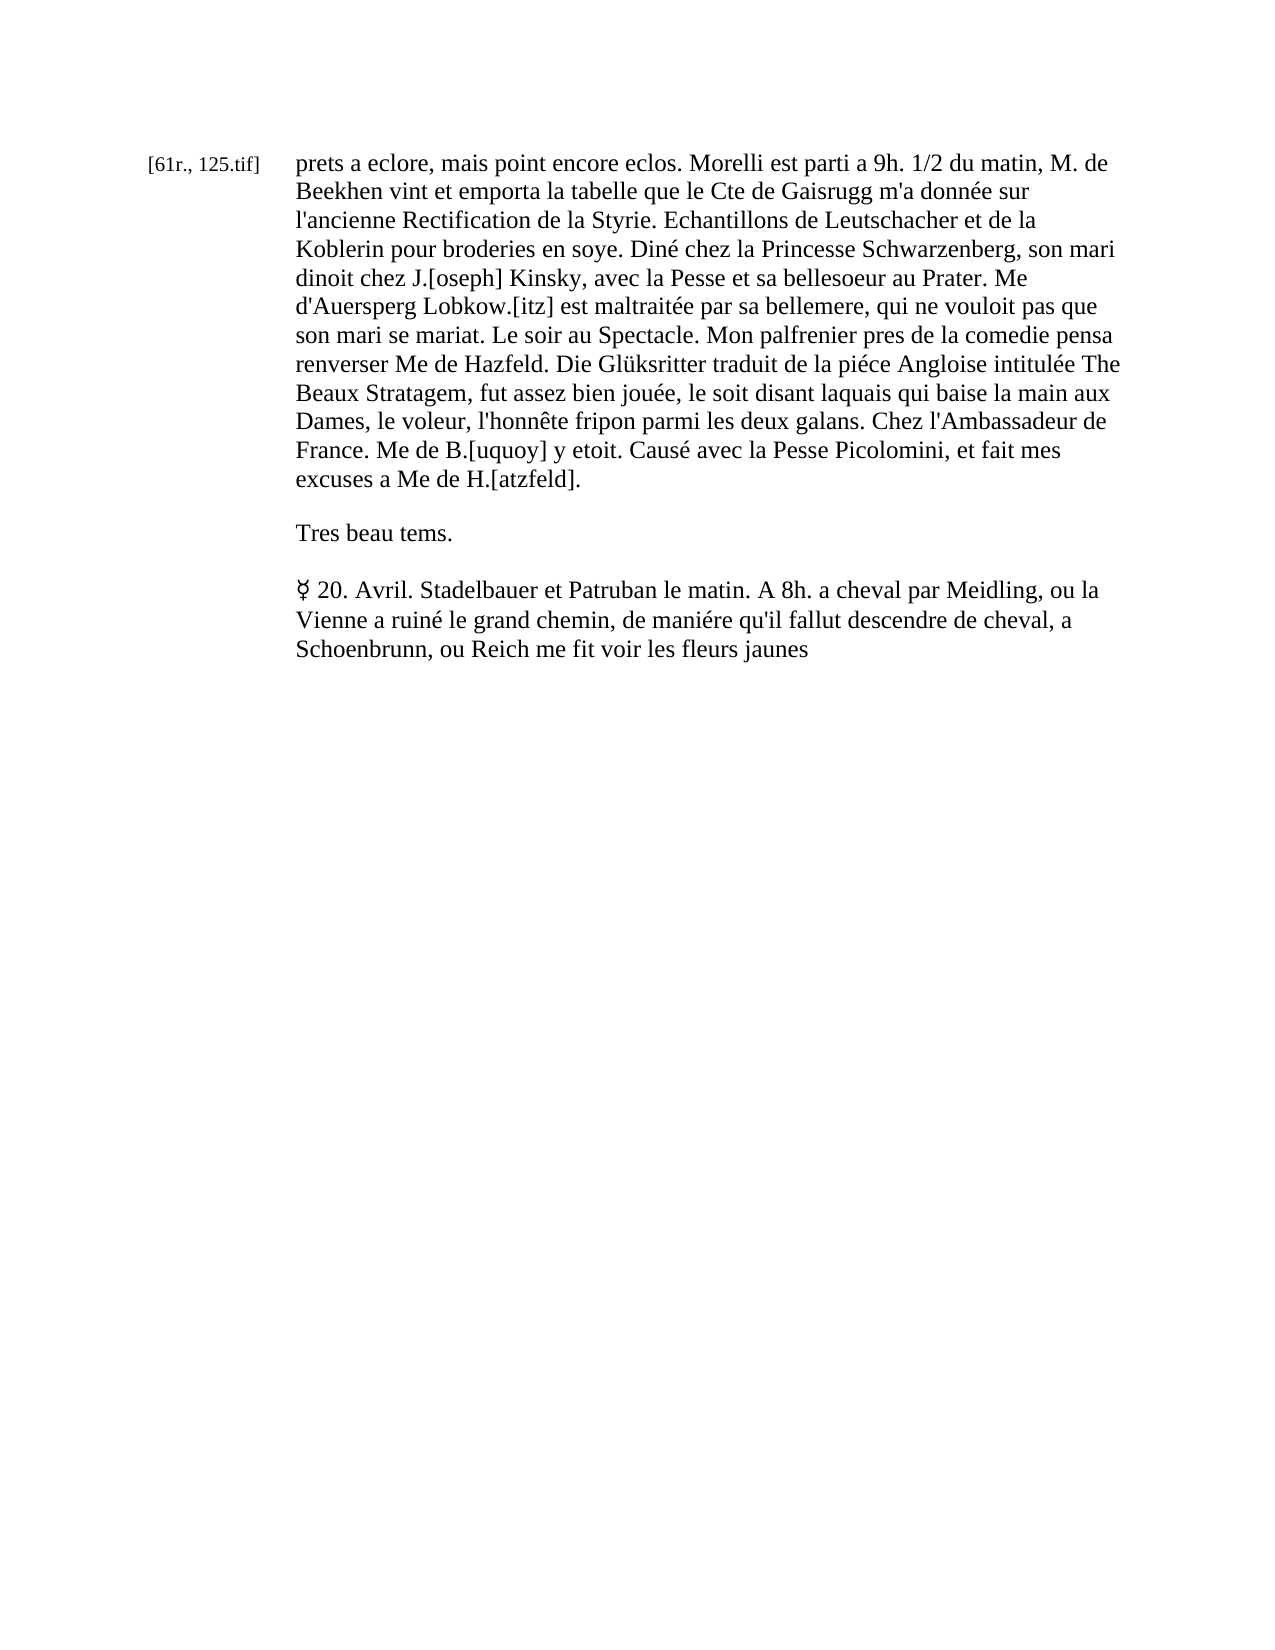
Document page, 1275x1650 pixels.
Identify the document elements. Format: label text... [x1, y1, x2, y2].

text ☿ 20. Avril. Stadelbauer et Patruban le matin. A 8h. a cheval par Meidling, ou la Vienne a ruiné le grand chemin, de maniére qu'il fallut descendre de cheval, a Schoenbrunn, ou Reich me fit voir les fleurs jaunes [295, 571, 1127, 663]
text [61r., 125.tif] prets a eclore, mais point encore eclos. Morelli est parti a 9h. 1/2 du matin, M. de Beekhen vint et emporta la tabelle que le Cte de Gaisrugg m'a donnée sur l'ancienne Rectification de la Styrie. Echantillons de Leutschacher et de la Koblerin pour broderies en soye. Diné chez la Princesse Schwarzenberg, son mari dinoit chez J.[oseph] Kinsky, avec la Pesse et sa bellesoeur au Prater. Me d'Auersperg Lobkow.[itz] est maltraitée par sa bellemere, qui ne vouloit pas que son mari se mariat. Le soir au Spectacle. Mon palfrenier pres de la comedie pensa renverser Me de Hazfeld. Die Glüksritter traduit de la piéce Angloise intitulée The Beaux Stratagem, fut assez bien jouée, le soit disant laquais qui baise la main aux Dames, le voleur, l'honnête fripon parmi les deux galans. Chez l'Ambassadeur de France. Me de B.[uquoy] y etoit. Causé avec la Pesse Picolomini, et fait mes excuses a Me de H.[atzfeld]. [148, 148, 1127, 493]
text Tres beau tems. [295, 518, 1127, 546]
